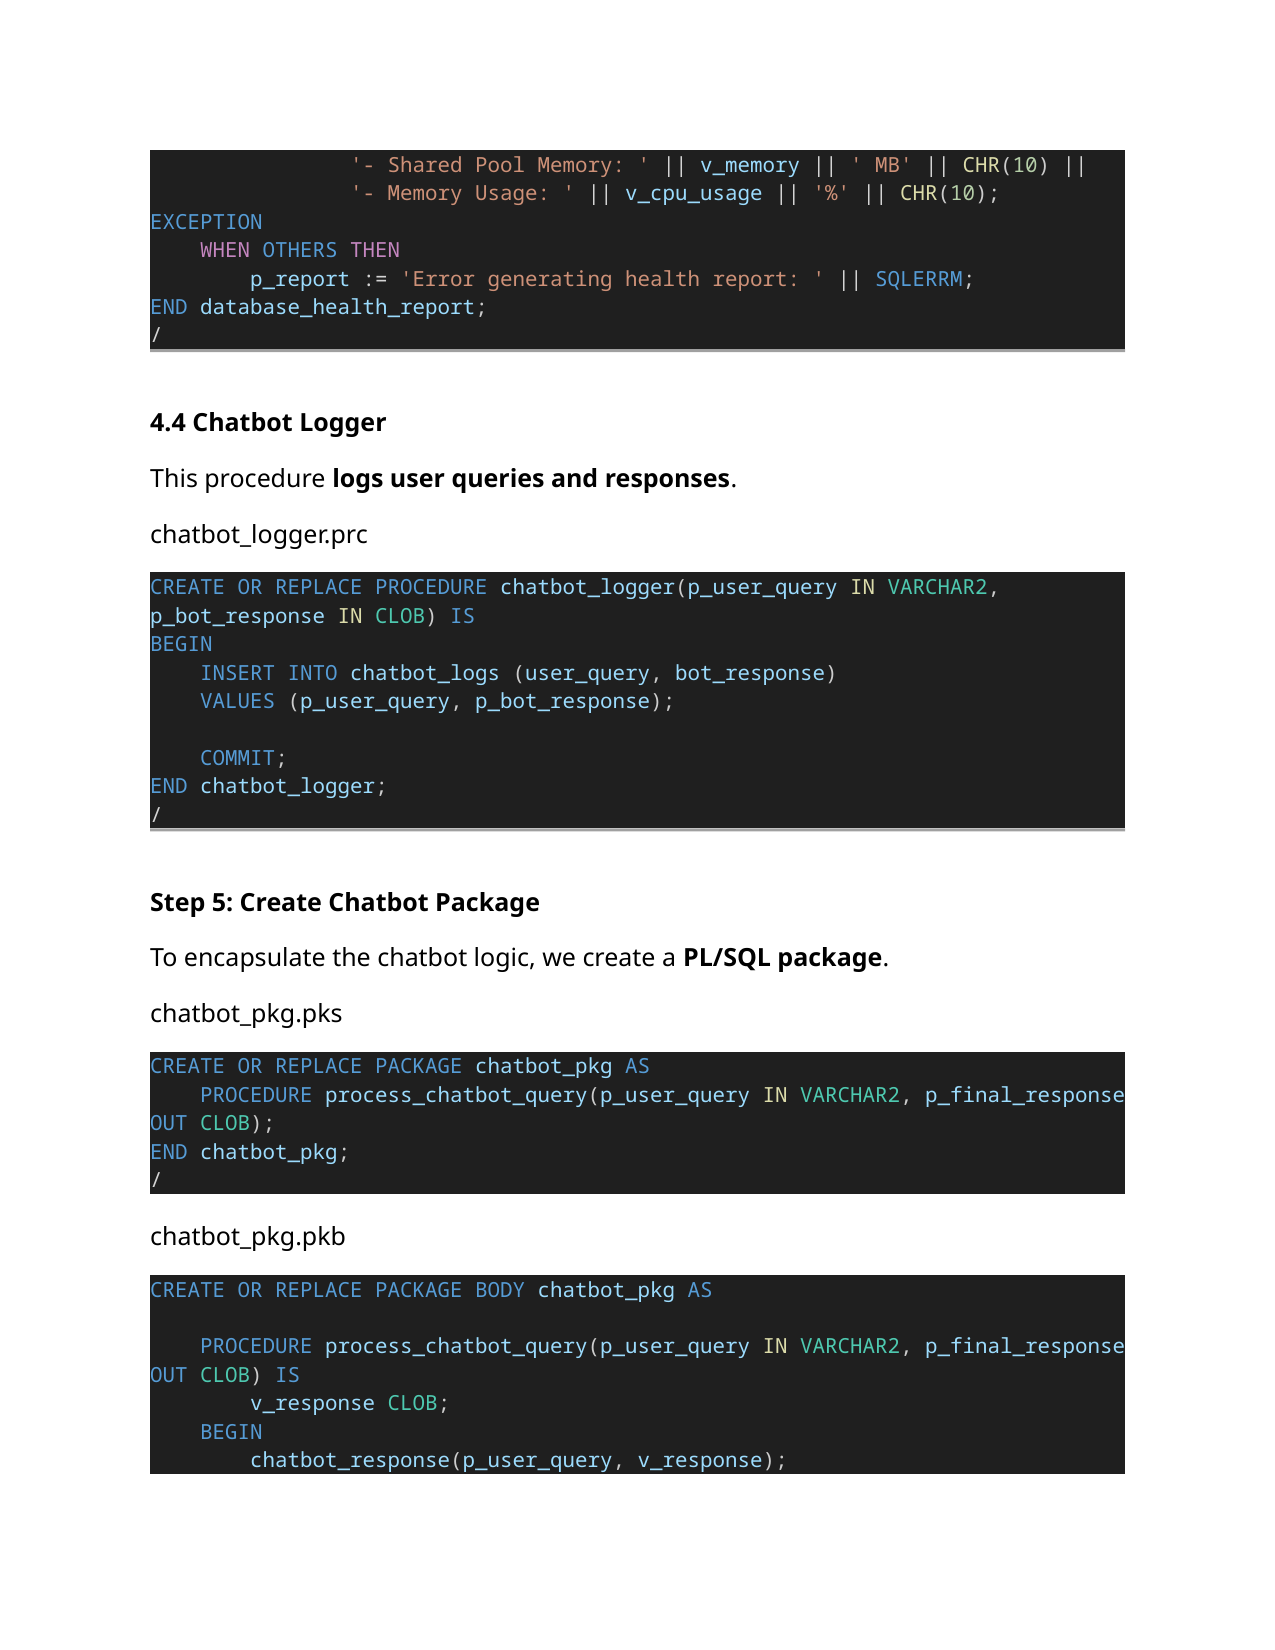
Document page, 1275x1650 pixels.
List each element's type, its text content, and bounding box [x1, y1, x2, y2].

text '- Shared Pool Memory: ' || v_memory || ' MB' || CHR(10) || [150, 150, 1125, 178]
text p_report := 'Error generating health report: ' || SQLERRM; [150, 264, 1125, 292]
text EXCEPTION [150, 207, 1125, 235]
text / [150, 800, 1125, 828]
text VALUES (p_user_query, p_bot_response); [150, 686, 1125, 714]
text / [150, 321, 1125, 349]
text This procedure logs user queries and responses. [150, 461, 1125, 495]
text 4.4 Chatbot Logger [150, 405, 1125, 439]
text / [150, 1165, 1125, 1194]
text CREATE OR REPLACE PACKAGE BODY chatbot_pkg AS [150, 1275, 1125, 1303]
text chatbot_logger.prc [150, 517, 1125, 551]
text PROCEDURE process_chatbot_query(p_user_query IN VARCHAR2, p_final_response OUT CLOB) IS [150, 1332, 1125, 1388]
text END chatbot_pkg; [150, 1137, 1125, 1165]
text END chatbot_logger; [150, 771, 1125, 800]
text WHEN OTHERS THEN [150, 235, 1125, 264]
text END database_health_report; [150, 292, 1125, 321]
text BEGIN [150, 629, 1125, 658]
text Step 5: Create Chatbot Package [150, 884, 1125, 918]
text To encapsulate the chatbot logic, we create a PL/SQL package. [150, 940, 1125, 974]
text chatbot_response(p_user_query, v_response); [150, 1445, 1125, 1474]
text COMMIT; [150, 743, 1125, 771]
text CREATE OR REPLACE PROCEDURE chatbot_logger(p_user_query IN VARCHAR2, p_bot_response IN CLOB) IS [150, 572, 1125, 629]
text chatbot_pkg.pks [150, 996, 1125, 1030]
text '- Memory Usage: ' || v_cpu_usage || '%' || CHR(10); [150, 178, 1125, 207]
text chatbot_pkg.pkb [150, 1219, 1125, 1253]
text BEGIN [150, 1417, 1125, 1445]
text v_response CLOB; [150, 1388, 1125, 1417]
text INSERT INTO chatbot_logs (user_query, bot_response) [150, 658, 1125, 686]
text CREATE OR REPLACE PACKAGE chatbot_pkg AS [150, 1052, 1125, 1080]
text PROCEDURE process_chatbot_query(p_user_query IN VARCHAR2, p_final_response OUT CLOB); [150, 1080, 1125, 1137]
